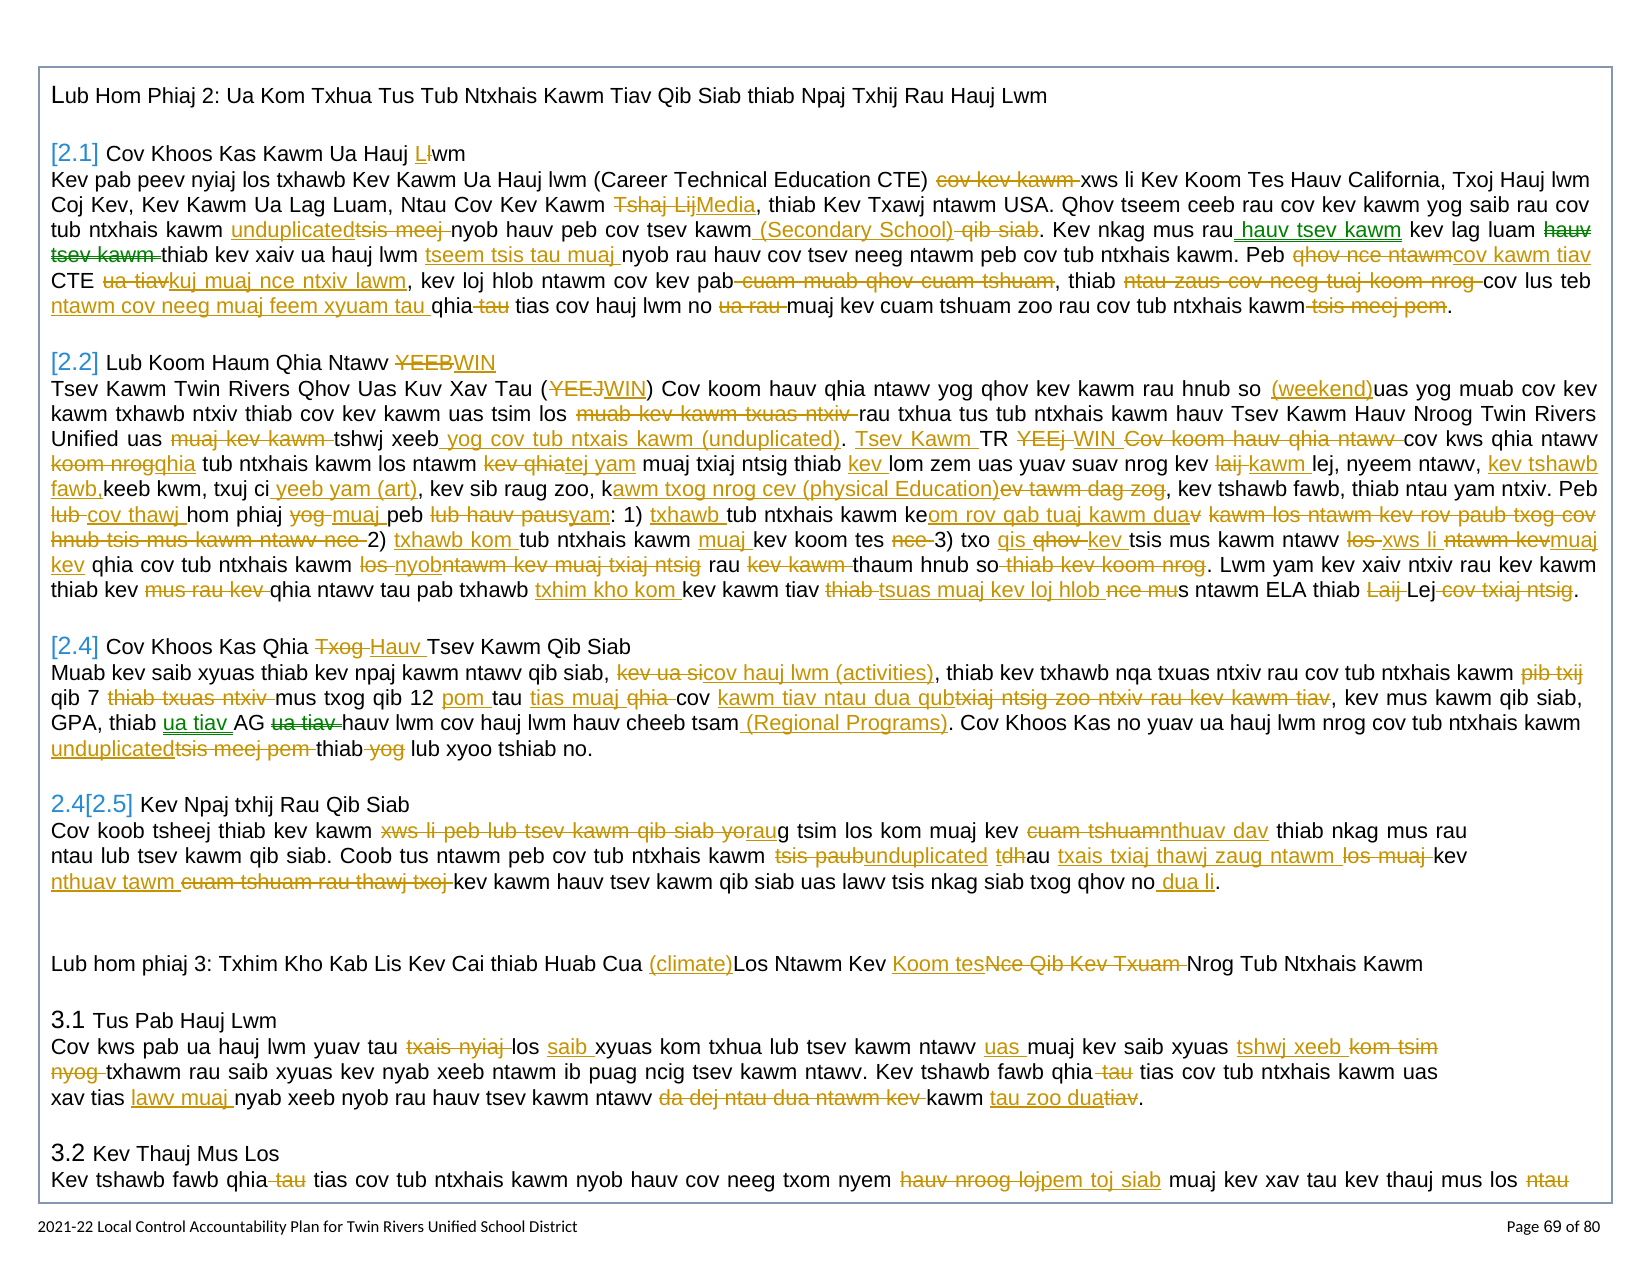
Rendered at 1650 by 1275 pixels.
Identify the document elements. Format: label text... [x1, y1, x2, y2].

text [51, 1167, 1569, 1192]
list Kev Npaj txhij Rau Qib Siab [51, 789, 1637, 818]
text Tsev Kawm Twin Rivers Qhov Uas Kuv Xav Tau () Cov koom hauv qhia ntawv yog qhov kev kawm rau hnub so uas yog muab cov kev kawm txhawb ntxiv thiab cov kev kawm uas tsim los rau txhua tus tub ntxhais kawm hauv Tsev Kawm Hauv Nroog Twin Rivers Unified uas tshwj xeeb. TR cov kws qhia ntawv tub ntxhais kawm los ntawm muaj txiaj ntsig thiab lom zem uas yuav suav nrog kev lej, nyeem ntawv, keeb kwm, txuj ci, kev sib raug zoo, k, kev tshawb fawb, thiab ntau yam ntxiv. Peb hom phiaj peb : 1) tub ntxhais kawm ke 2) tub ntxhais kawm kev koom tes 3) txo tsis mus kawm ntawv qhia cov tub ntxhais kawm rau thaum hnub so. Lwm yam kev xaiv ntxiv rau kev kawm thiab kev qhia ntawv tau pab txhawb kev kawm tiav s ntawm ELA thiab Lej. [51, 375, 1598, 602]
list Tus Pab Hauj Lwm [51, 1005, 1637, 1034]
text Cov kws pab ua hauj lwm yuav tau los xyuas kom txhua lub tsev kawm ntawv muaj kev saib xyuas txhawm rau saib xyuas kev nyab xeeb ntawm ib puag ncig tsev kawm ntawv. Kev tshawb fawb qhia tias cov tub ntxhais kawm uas xav tias nyab xeeb nyob rau hauv tsev kawm ntawv kawm . [51, 1034, 1438, 1110]
text Muab kev saib xyuas thiab kev npaj kawm ntawv qib siab, , thiab kev txhawb nqa txuas ntxiv rau cov tub ntxhais kawm qib 7 mus txog qib 12 tau cov , kev mus kawm qib siab, GPA, thiab AG hauv lwm cov hauj lwm hauv cheeb tsam. Cov Khoos Kas no yuav ua hauj lwm nrog cov tub ntxhais kawm thiab lub xyoo tshiab no. [51, 660, 1583, 761]
list Cov Khoos Kas Qhia Tsev Kawm Qib Siab [51, 631, 1637, 660]
list Kev Thauj Mus Los [51, 1138, 1637, 1167]
list Cov Khoos Kas Kawm Ua Hauj wm [51, 138, 1637, 167]
text Kev pab peev nyiaj los txhawb Kev Kawm Ua Hauj lwm (Career Technical Education CTE) xws li Kev Koom Tes Hauv California, Txoj Hauj lwm Coj Kev, Kev Kawm Ua Lag Luam, Ntau Cov Kev Kawm , thiab Kev Txawj ntawm USA. Qhov tseem ceeb rau cov kev kawm yog saib rau cov tub ntxhais kawm nyob hauv peb cov tsev kawm. Kev nkag mus rau kev lag luam thiab kev xaiv ua hauj lwm nyob rau hauv cov tsev neeg ntawm peb cov tub ntxhais kawm. Peb CTE , kev loj hlob ntawm cov kev pab, thiab cov lus teb qhia tias cov hauj lwm no muaj kev cuam tshuam zoo rau cov tub ntxhais kawm. [51, 167, 1591, 318]
text Lub Hom Phiaj 2: Ua Kom Txhua Tus Tub Ntxhais Kawm Tiav Qib Siab thiab Npaj Txhij Rau Hauj Lwm [51, 80, 1637, 109]
text Lub hom phiaj 3: Txhim Kho Kab Lis Kev Cai thiab Huab Cua Los Ntawm Kev Nrog Tub Ntxhais Kawm [51, 951, 1637, 977]
list Lub Koom Haum Qhia Ntawv [51, 347, 1637, 375]
text Cov koob tsheej thiab kev kawm g tsim los kom muaj kev thiab nkag mus rau ntau lub tsev kawm qib siab. Coob tus ntawm peb cov tub ntxhais kawm au kev kev kawm hauv tsev kawm qib siab uas lawv tsis nkag siab txog qhov no. [51, 818, 1467, 894]
